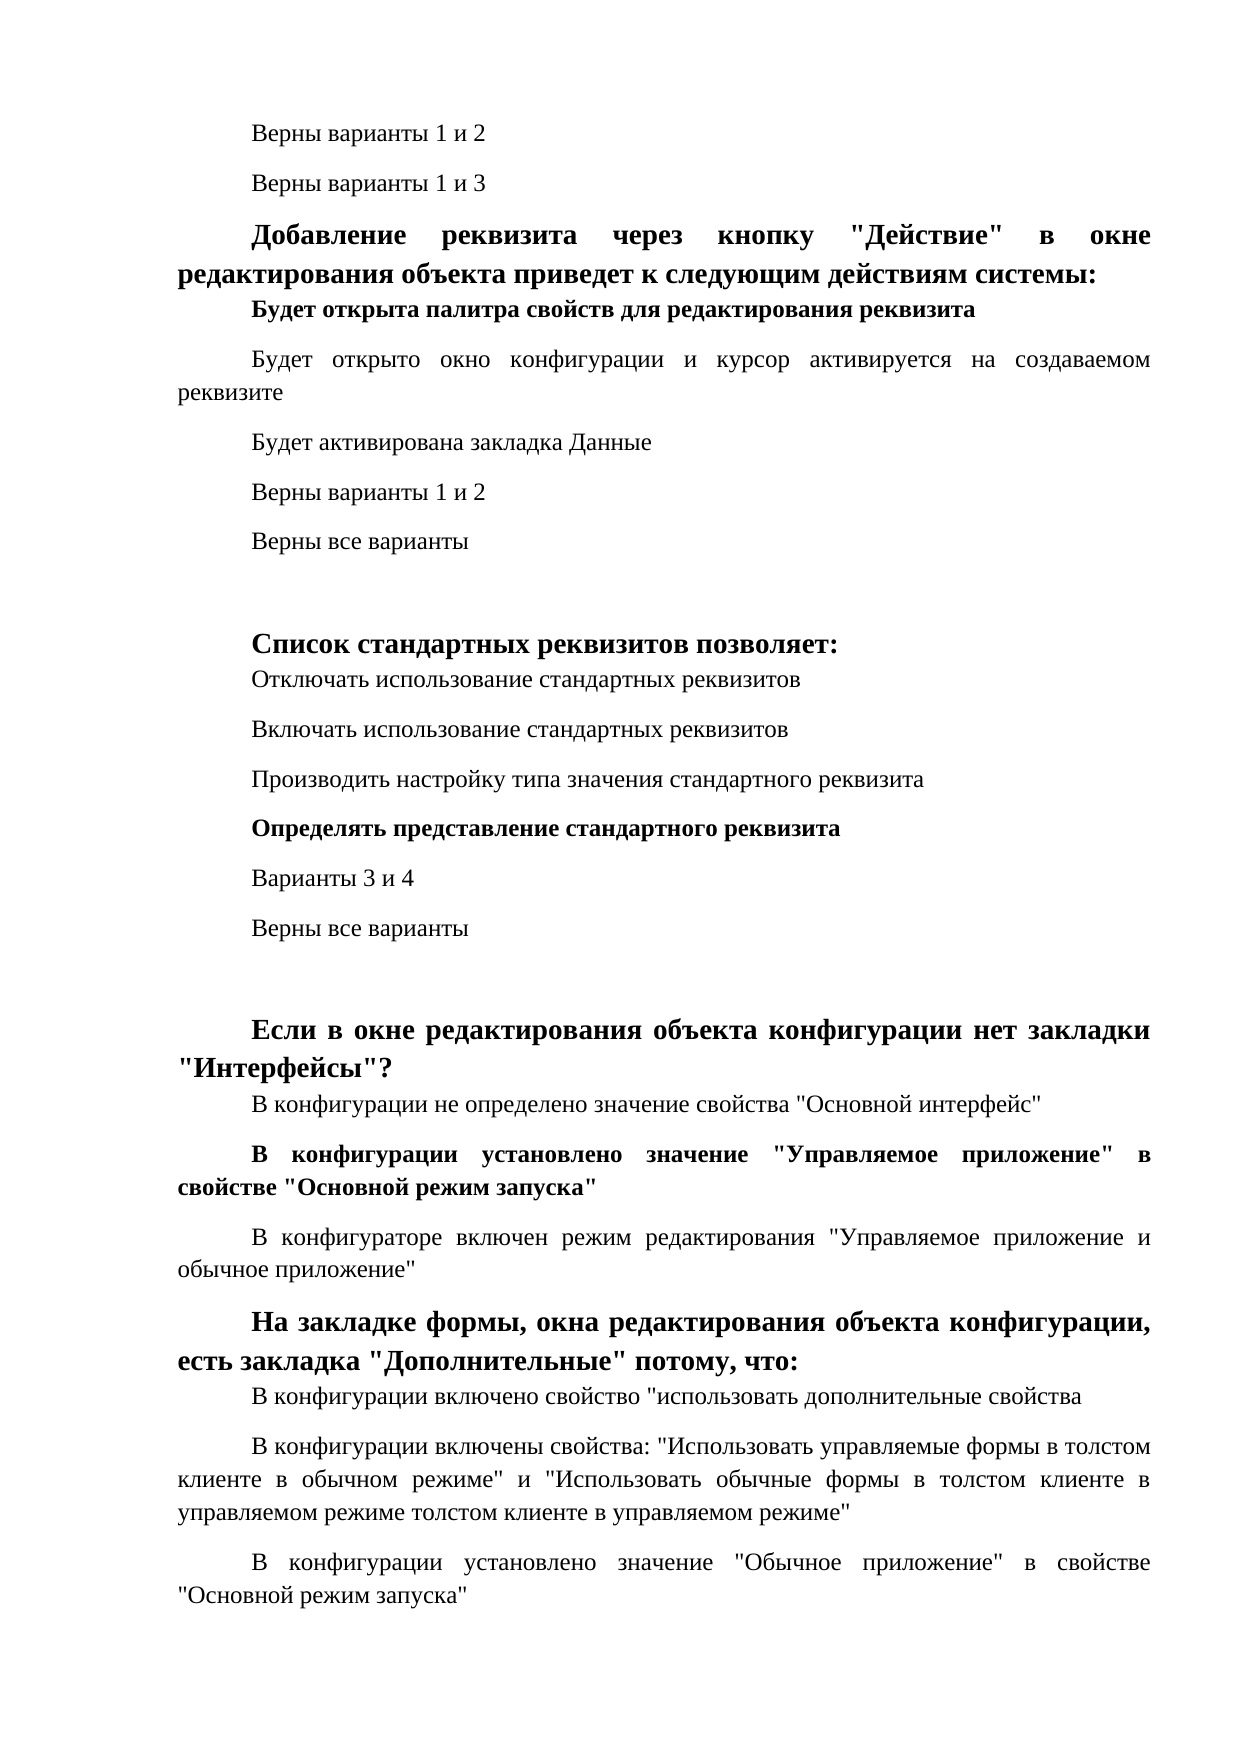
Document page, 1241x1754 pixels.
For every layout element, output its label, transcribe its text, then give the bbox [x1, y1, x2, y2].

text В конфигурации установлено значение "Обычное приложение" в свойстве "Основной режим запуска" [177, 1547, 1152, 1608]
text На закладке формы, окна редактирования объекта конфигурации, есть закладка "Дополнительные" потому, что: [177, 1304, 1152, 1376]
text В конфигурации не определено значение свойства "Основной интерфейс" [177, 1089, 1152, 1118]
text В конфигурации включены свойства: "Использовать управляемые формы в толстом клиенте в обычном режиме" и "Использовать обычные формы в толстом клиенте в управляемом режиме толстом клиенте в управляемом режиме" [177, 1431, 1152, 1526]
text В конфигурации включено свойство "использовать дополнительные свойства [177, 1381, 1152, 1410]
text В конфигураторе включен режим редактирования "Управляемое приложение и обычное приложение" [177, 1222, 1152, 1283]
text Добавление реквизита через кнопку "Действие" в окне редактирования объекта приведет к следующим действиям системы: [177, 217, 1152, 289]
text Производить настройку типа значения стандартного реквизита [177, 764, 1152, 792]
text Верны все варианты [177, 526, 1152, 555]
text Верны варианты 1 и 2 [177, 477, 1152, 505]
text Верны варианты 1 и 3 [177, 168, 1152, 197]
text Будет активирована закладка Данные [177, 427, 1152, 456]
text В конфигурации установлено значение "Управляемое приложение" в свойстве "Основной режим запуска" [177, 1139, 1152, 1201]
text Будет открыто окно конфигурации и курсор активируется на создаваемом реквизите [177, 344, 1152, 406]
text Варианты 3 и 4 [177, 863, 1152, 892]
text Будет открыта палитра свойств для редактирования реквизита [177, 294, 1152, 323]
text Включать использование стандартных реквизитов [177, 714, 1152, 743]
text Если в окне редактирования объекта конфигурации нет закладки "Интерфейсы"? [177, 1012, 1152, 1084]
text Отключать использование стандартных реквизитов [177, 664, 1152, 693]
text Верны варианты 1 и 2 [177, 118, 1152, 147]
text Список стандартных реквизитов позволяет: [177, 626, 1152, 659]
text Верны все варианты [177, 913, 1152, 941]
text Определять представление стандартного реквизита [177, 813, 1152, 842]
